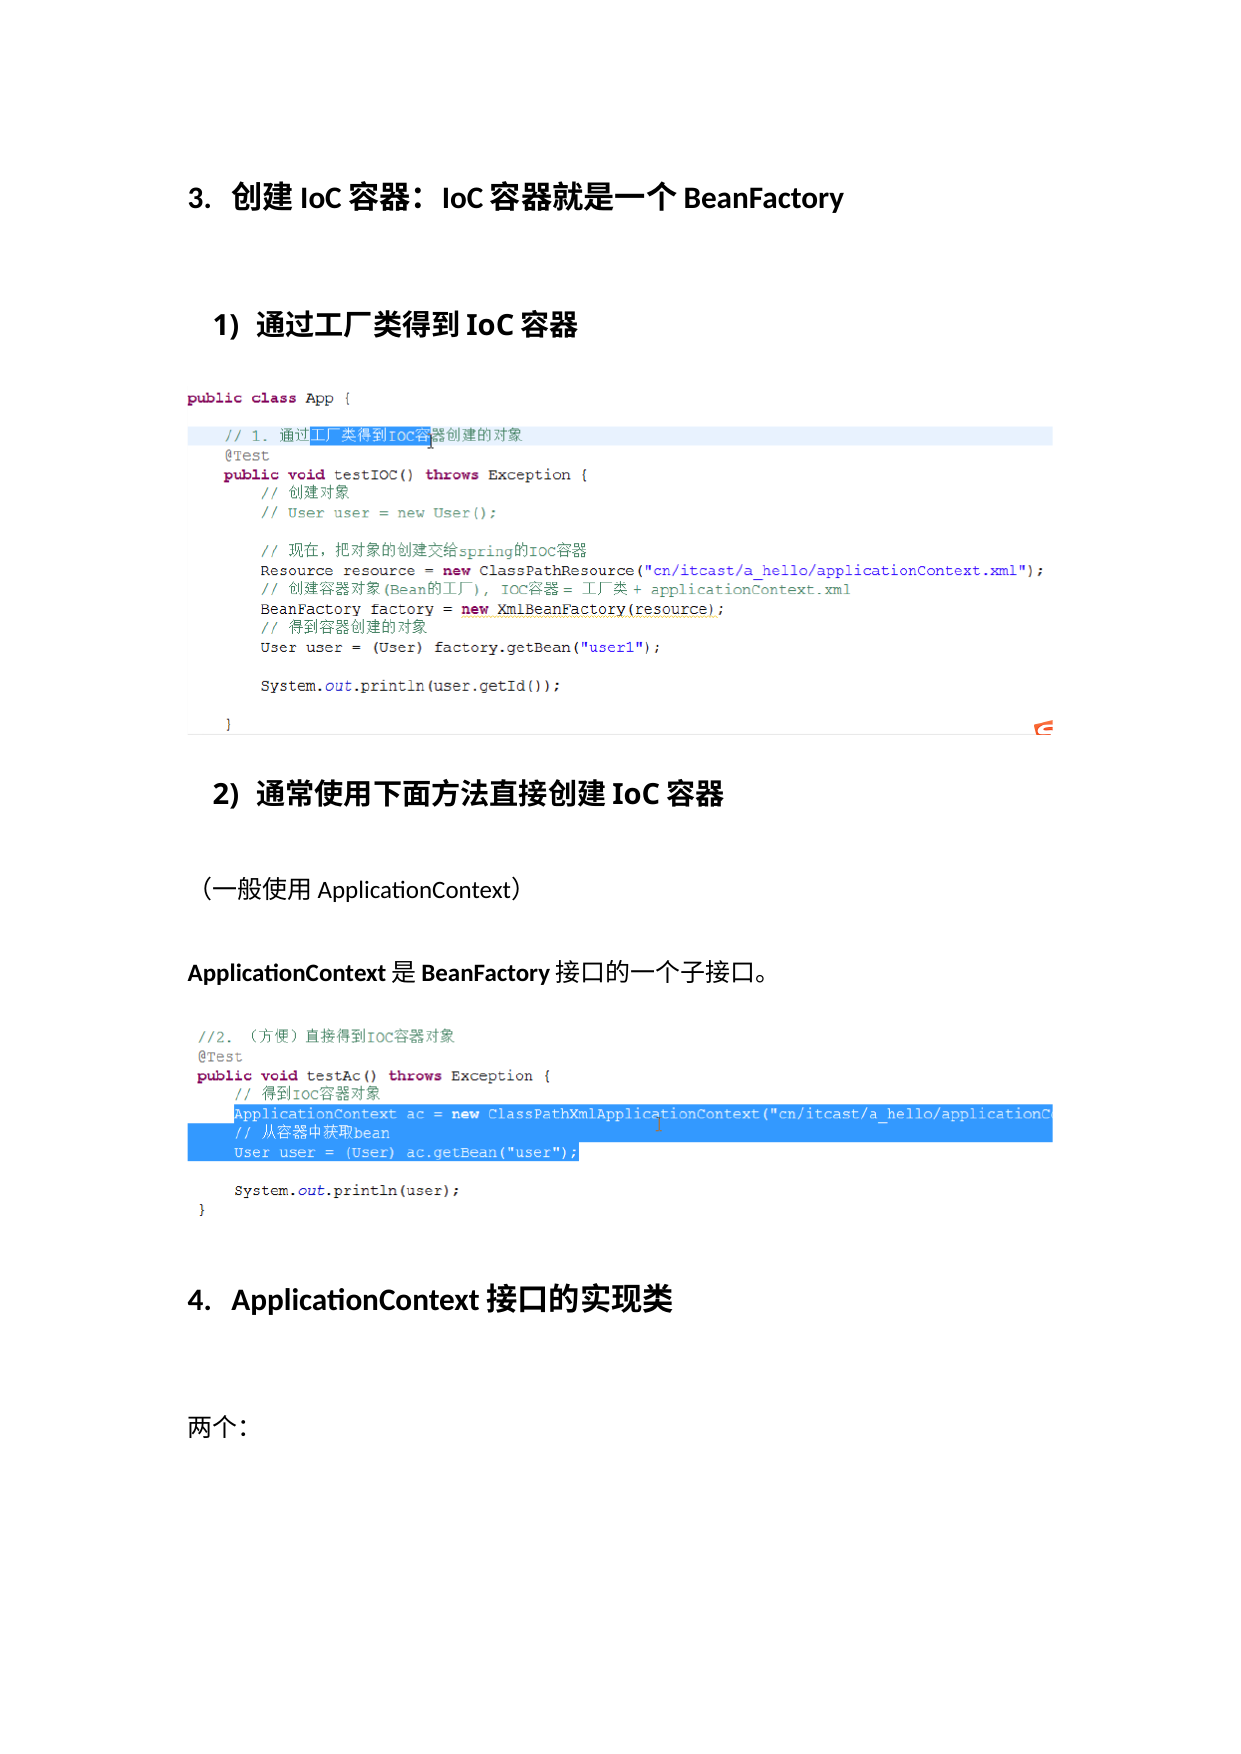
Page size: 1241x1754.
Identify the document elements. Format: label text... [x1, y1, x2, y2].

picture [187, 1021, 1053, 1224]
subtitle 通过工厂类得到IoC容器 [212, 291, 1028, 356]
text （一般使用ApplicationContext） [187, 855, 1053, 920]
text ApplicationContext是BeanFactory接口的一个子接口。 [187, 938, 1053, 1003]
subtitle 通常使用下面方法直接创建IoC容器 [212, 759, 1028, 824]
text 两个： [187, 1393, 1053, 1458]
subtitle 创建IoC容器：IoC容器就是一个BeanFactory [187, 162, 1053, 227]
picture [187, 386, 1053, 735]
subtitle ApplicationContext接口的实现类 [187, 1264, 1053, 1329]
